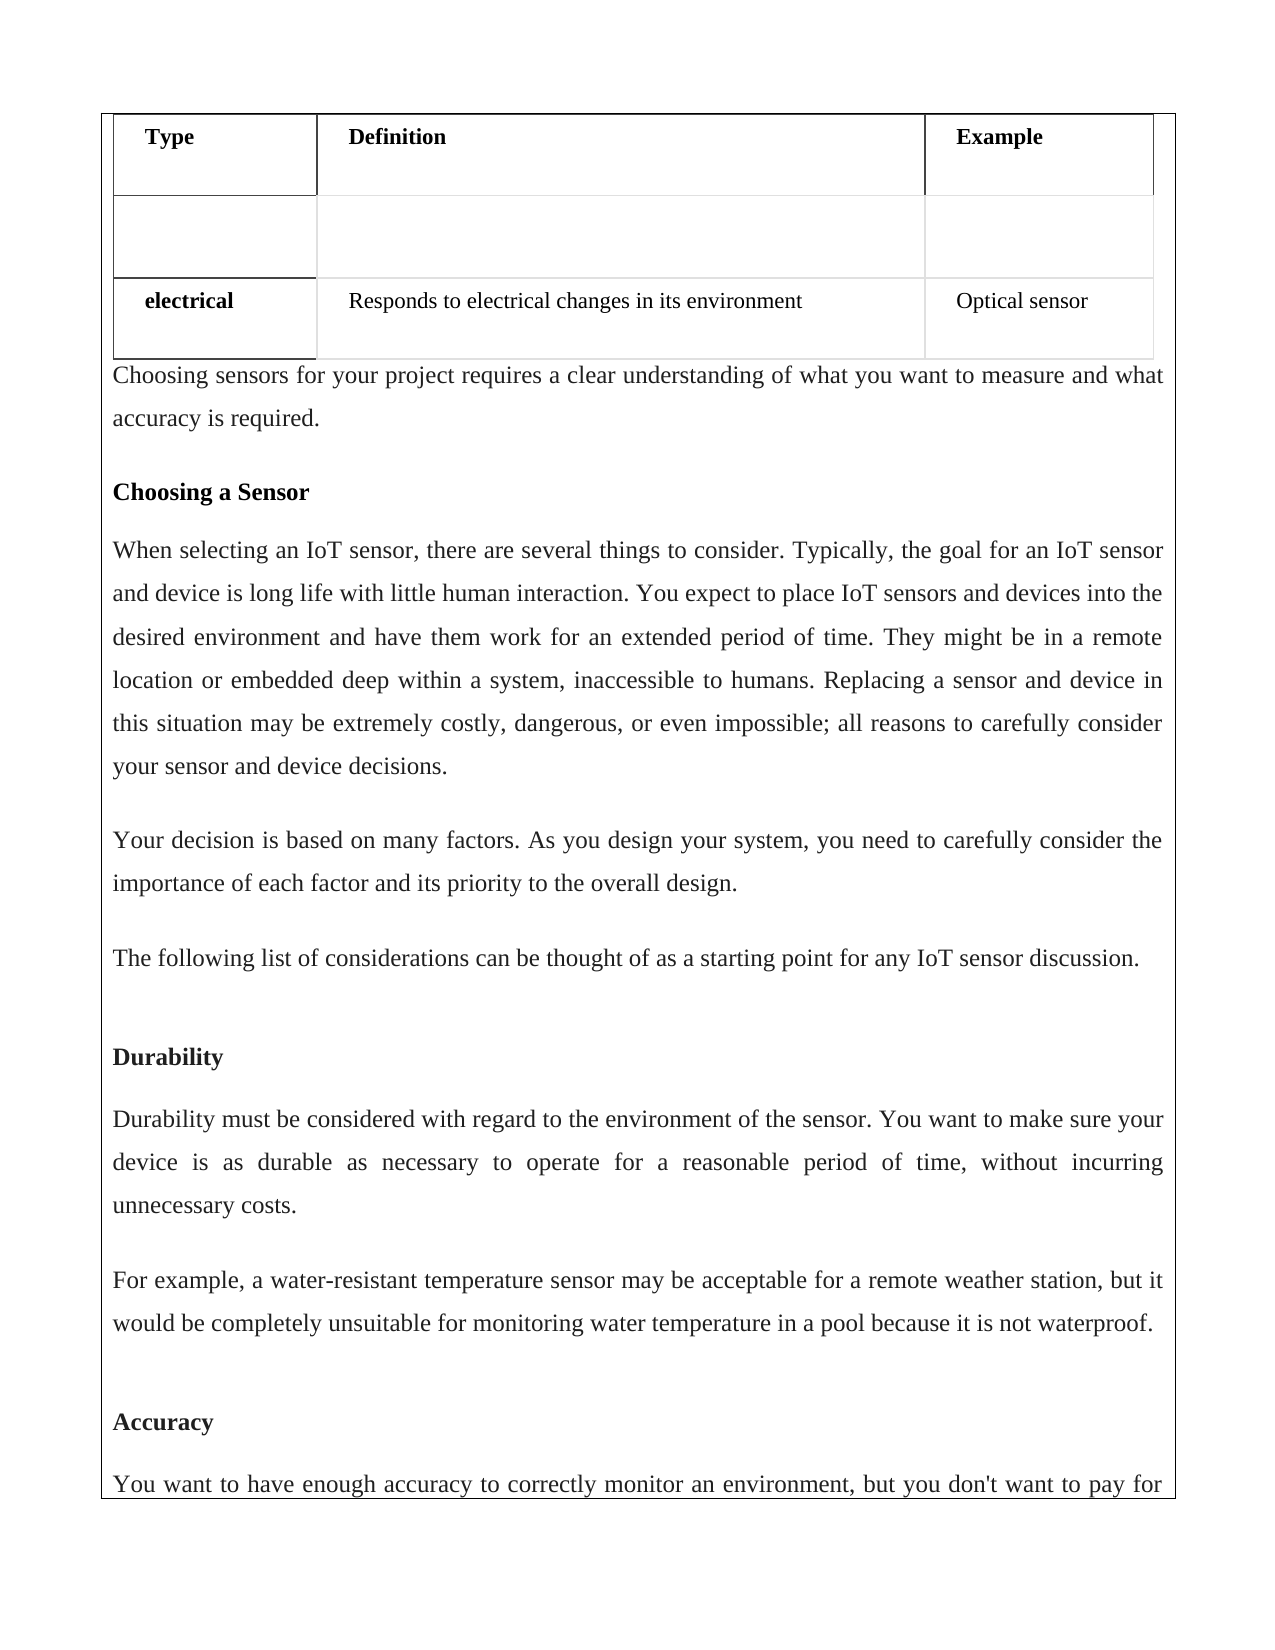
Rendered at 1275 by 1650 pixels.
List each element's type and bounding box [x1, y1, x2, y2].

table_cell [102, 114, 1175, 1498]
